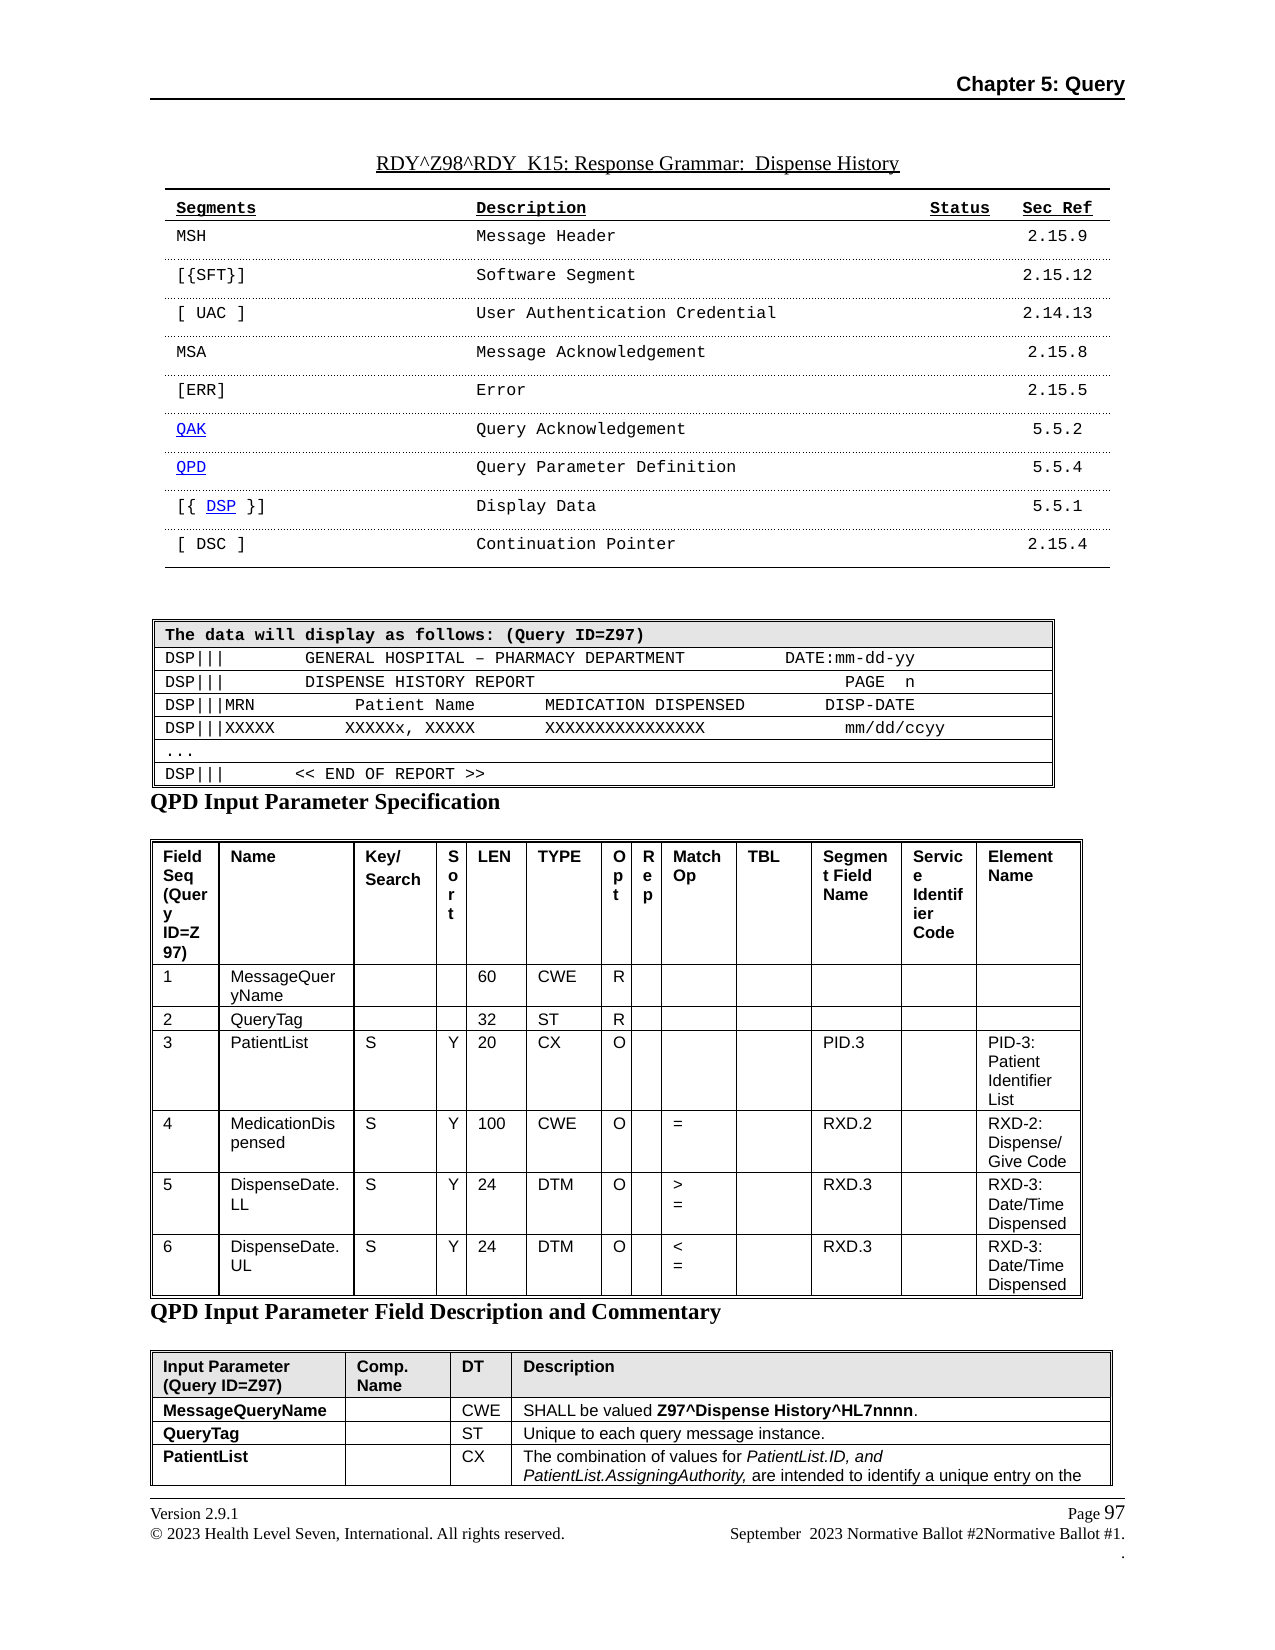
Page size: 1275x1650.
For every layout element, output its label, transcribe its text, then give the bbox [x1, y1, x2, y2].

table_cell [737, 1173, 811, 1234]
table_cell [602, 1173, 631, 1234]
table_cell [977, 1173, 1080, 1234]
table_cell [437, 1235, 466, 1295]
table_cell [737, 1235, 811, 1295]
text QPD Input Parameter Field Description and Commentary [150, 1298, 1125, 1325]
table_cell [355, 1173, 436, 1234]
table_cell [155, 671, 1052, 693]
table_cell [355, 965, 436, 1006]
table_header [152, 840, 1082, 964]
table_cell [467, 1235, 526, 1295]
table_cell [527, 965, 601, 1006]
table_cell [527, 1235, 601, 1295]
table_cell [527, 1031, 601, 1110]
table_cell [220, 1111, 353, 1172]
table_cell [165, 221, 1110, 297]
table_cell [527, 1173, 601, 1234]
text RDY^Z98^RDY_K15: Response Grammar: Dispense History [150, 150, 1125, 175]
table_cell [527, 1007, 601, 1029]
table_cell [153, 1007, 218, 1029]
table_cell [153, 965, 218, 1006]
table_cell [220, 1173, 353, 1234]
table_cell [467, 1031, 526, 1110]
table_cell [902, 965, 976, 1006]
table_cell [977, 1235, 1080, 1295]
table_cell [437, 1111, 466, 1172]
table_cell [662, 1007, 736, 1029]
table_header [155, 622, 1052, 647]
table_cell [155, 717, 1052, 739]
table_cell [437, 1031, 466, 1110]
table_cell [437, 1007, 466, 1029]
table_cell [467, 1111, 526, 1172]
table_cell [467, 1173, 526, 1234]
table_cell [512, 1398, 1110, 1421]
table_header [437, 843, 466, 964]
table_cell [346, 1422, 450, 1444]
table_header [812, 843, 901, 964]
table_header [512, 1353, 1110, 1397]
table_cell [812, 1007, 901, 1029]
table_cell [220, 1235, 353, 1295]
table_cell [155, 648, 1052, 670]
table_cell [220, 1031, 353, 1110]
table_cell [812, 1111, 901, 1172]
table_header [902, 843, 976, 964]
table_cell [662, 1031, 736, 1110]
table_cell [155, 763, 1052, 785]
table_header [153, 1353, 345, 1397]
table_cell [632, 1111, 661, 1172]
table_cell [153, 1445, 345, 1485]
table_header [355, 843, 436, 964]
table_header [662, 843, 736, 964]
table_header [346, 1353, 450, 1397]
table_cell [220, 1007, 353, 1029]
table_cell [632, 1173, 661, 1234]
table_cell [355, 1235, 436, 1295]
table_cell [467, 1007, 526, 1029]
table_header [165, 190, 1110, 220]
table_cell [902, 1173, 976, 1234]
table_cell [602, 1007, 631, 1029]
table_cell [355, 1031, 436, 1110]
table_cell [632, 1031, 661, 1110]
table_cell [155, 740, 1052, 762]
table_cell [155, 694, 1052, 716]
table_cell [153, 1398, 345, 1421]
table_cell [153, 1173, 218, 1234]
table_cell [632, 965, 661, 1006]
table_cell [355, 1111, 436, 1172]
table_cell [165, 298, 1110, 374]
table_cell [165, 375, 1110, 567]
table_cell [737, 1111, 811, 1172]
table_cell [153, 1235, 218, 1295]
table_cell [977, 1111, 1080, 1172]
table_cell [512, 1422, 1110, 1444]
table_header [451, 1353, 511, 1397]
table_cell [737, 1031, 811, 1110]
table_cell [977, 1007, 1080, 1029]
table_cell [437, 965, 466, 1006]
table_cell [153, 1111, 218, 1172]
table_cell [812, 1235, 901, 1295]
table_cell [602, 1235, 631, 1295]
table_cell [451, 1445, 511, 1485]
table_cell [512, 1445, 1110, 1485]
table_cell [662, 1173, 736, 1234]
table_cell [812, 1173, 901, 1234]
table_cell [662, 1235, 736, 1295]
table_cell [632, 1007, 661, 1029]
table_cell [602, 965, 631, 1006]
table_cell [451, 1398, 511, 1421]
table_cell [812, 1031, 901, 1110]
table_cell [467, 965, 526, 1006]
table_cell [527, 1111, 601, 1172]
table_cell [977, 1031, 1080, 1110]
text QPD Input Parameter Specification [150, 788, 1125, 814]
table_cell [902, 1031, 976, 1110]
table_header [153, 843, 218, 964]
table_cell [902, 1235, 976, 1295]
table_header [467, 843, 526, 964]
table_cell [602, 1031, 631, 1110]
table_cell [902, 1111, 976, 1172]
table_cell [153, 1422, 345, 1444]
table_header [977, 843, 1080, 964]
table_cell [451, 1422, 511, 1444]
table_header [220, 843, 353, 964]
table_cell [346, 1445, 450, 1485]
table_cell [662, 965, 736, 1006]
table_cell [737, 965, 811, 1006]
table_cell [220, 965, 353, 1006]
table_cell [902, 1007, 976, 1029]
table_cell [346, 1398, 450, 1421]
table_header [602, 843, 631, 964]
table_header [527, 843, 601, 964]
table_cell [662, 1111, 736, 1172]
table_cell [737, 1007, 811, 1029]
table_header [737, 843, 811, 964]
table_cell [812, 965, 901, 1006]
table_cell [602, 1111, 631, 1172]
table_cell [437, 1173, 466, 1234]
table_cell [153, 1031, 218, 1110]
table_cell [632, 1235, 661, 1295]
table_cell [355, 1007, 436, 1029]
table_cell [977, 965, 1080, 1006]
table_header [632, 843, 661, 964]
